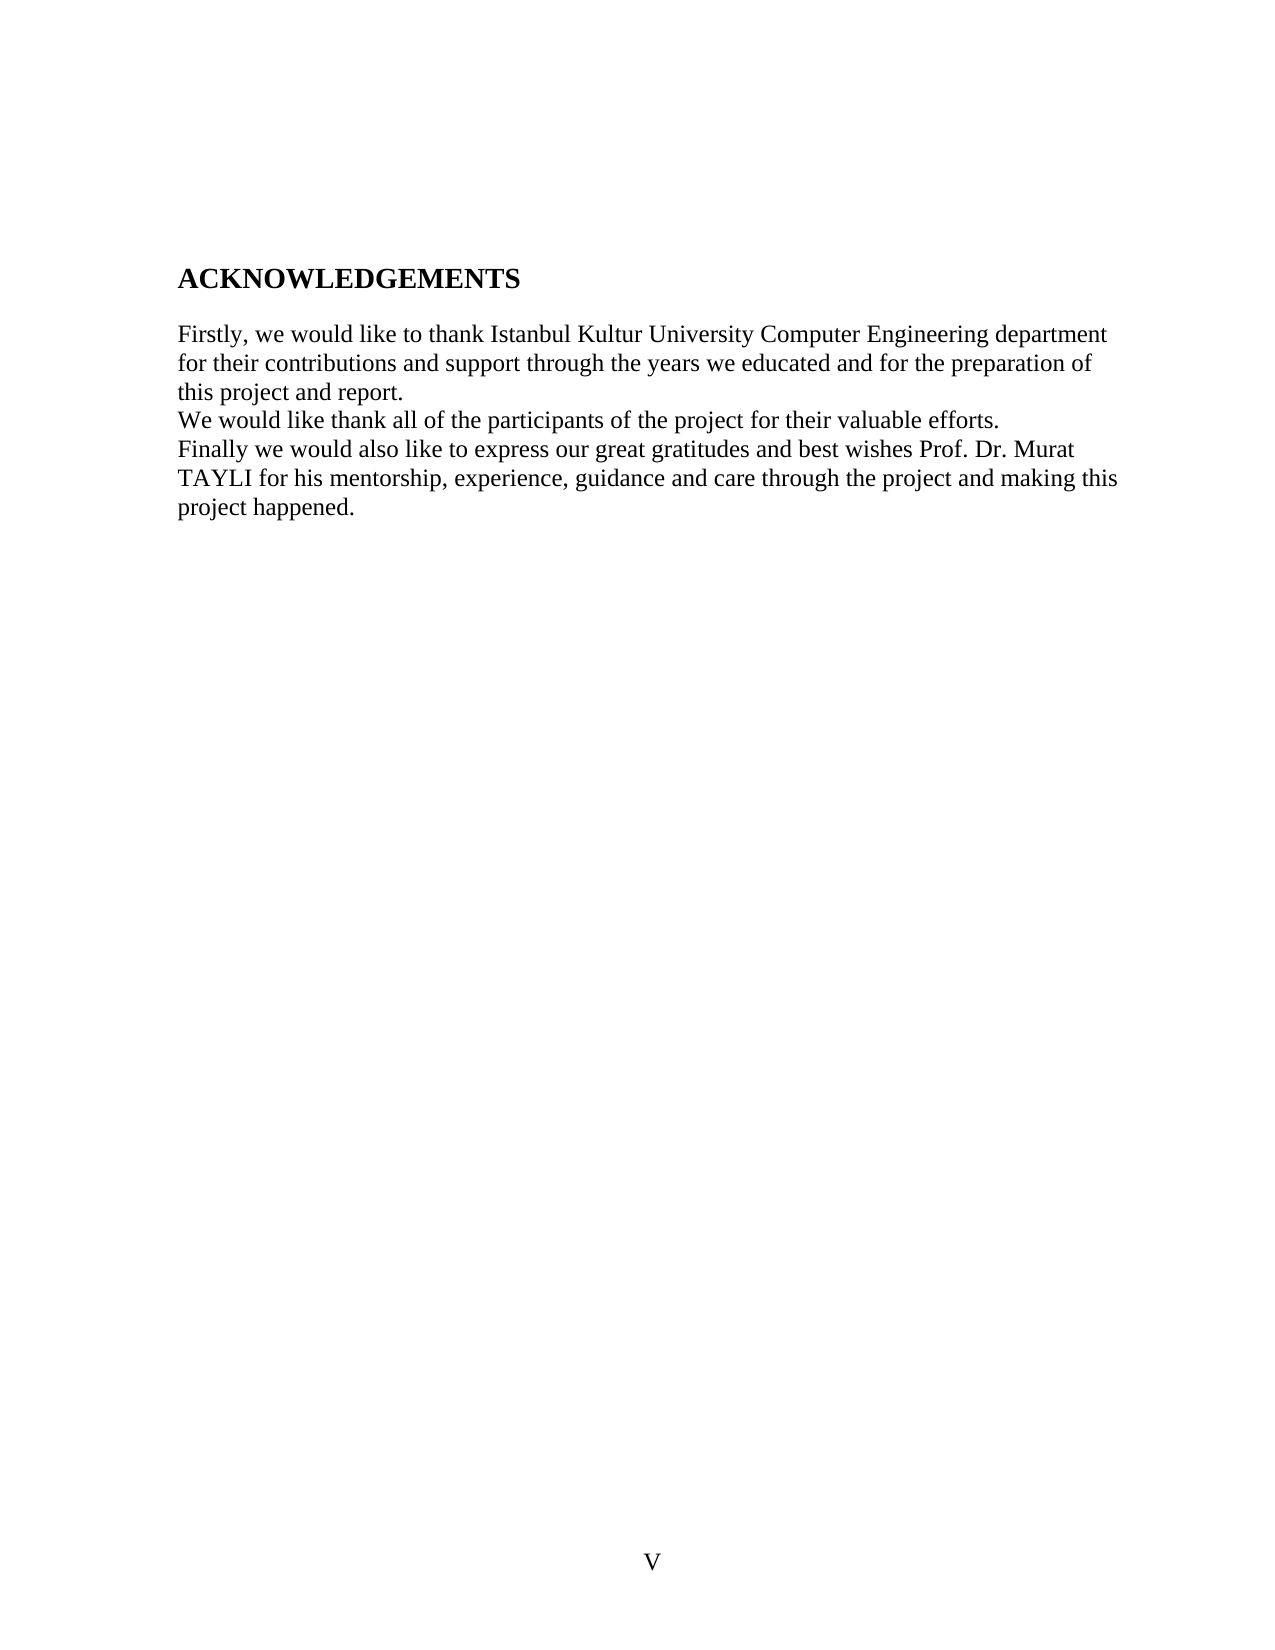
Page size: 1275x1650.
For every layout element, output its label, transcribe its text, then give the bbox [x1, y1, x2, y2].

text We would like thank all of the participants of the project for their valuable efforts. [177, 406, 1127, 434]
subtitle ACKNOWLEDGEMENTS [177, 261, 1127, 294]
text Finally we would also like to express our great gratitudes and best wishes Prof. Dr. Murat TAYLI for his mentorship, experience, guidance and care through the project and making this project happened. [177, 434, 1127, 521]
text Firstly, we would like to thank Istanbul Kultur University Computer Engineering department for their contributions and support through the years we educated and for the preparation of this project and report. [177, 319, 1127, 406]
